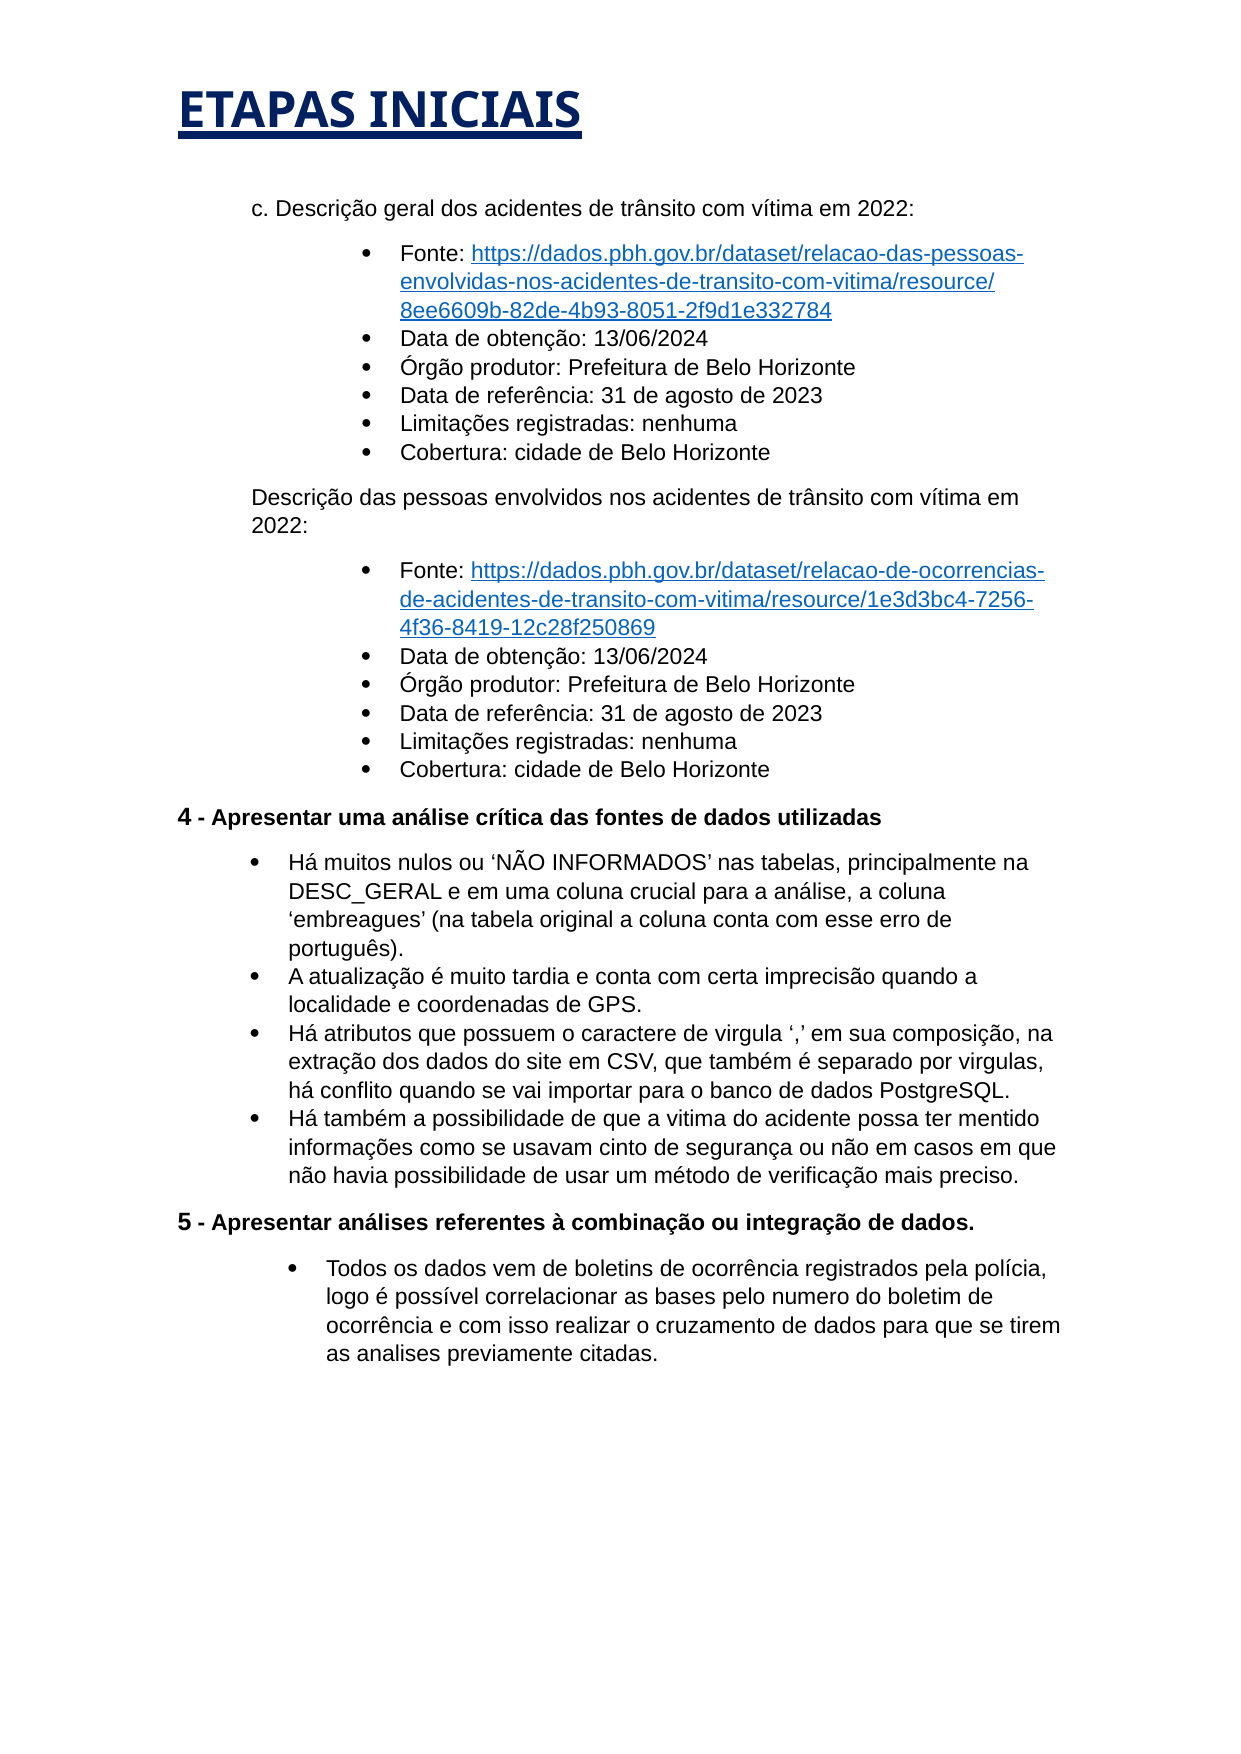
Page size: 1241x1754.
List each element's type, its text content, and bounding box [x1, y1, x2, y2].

list Data de obtenção: 13/06/2024 [362, 325, 1063, 351]
list Órgão produtor: Prefeitura de Belo Horizonte [362, 353, 1063, 380]
list Fonte: https://dados.pbh.gov.br/dataset/relacao-das-pessoas-envolvidas-nos-acidentes-de-transito-com-vitima/resource/8ee6609b-82de-4b93-8051-2f9d1e332784 [362, 240, 1063, 323]
list Há atributos que possuem o caractere de virgula ‘,’ em sua composição, na extração dos dados do site em CSV, que também é separado por virgulas, há conflito quando se vai importar para o banco de dados PostgreSQL. [251, 1020, 1063, 1103]
list Limitações registradas: nenhuma [362, 410, 1063, 437]
list Data de obtenção: 13/06/2024 [362, 643, 1063, 669]
list A atualização é muito tardia e conta com certa imprecisão quando a localidade e coordenadas de GPS. [251, 963, 1063, 1018]
list Fonte: https://dados.pbh.gov.br/dataset/relacao-de-ocorrencias-de-acidentes-de-transito-com-vitima/resource/1e3d3bc4-7256-4f36-8419-12c28f250869 [362, 557, 1063, 641]
list Cobertura: cidade de Belo Horizonte [362, 439, 1063, 465]
list Há muitos nulos ou ‘NÃO INFORMADOS’ nas tabelas, principalmente na DESC_GERAL e em uma coluna crucial para a análise, a coluna ‘embreagues’ (na tabela original a coluna conta com esse erro de português). [251, 849, 1063, 961]
text 5 - Apresentar análises referentes à combinação ou integração de dados. [177, 1207, 1063, 1236]
list Limitações registradas: nenhuma [362, 728, 1063, 754]
list Órgão produtor: Prefeitura de Belo Horizonte [362, 671, 1063, 697]
list Data de referência: 31 de agosto de 2023 [362, 699, 1063, 726]
list Cobertura: cidade de Belo Horizonte [362, 756, 1063, 783]
text c. Descrição geral dos acidentes de trânsito com vítima em 2022: [177, 194, 1063, 221]
list Há também a possibilidade de que a vitima do acidente possa ter mentido informações como se usavam cinto de segurança ou não em casos em que não havia possibilidade de usar um método de verificação mais preciso. [251, 1105, 1063, 1188]
list Data de referência: 31 de agosto de 2023 [362, 382, 1063, 408]
list Todos os dados vem de boletins de ocorrência registrados pela polícia, logo é possível correlacionar as bases pelo numero do boletim de ocorrência e com isso realizar o cruzamento de dados para que se tirem as analises previamente citadas. [288, 1255, 1063, 1367]
text 4 - Apresentar uma análise crítica das fontes de dados utilizadas [177, 802, 1063, 830]
text Descrição das pessoas envolvidos nos acidentes de trânsito com vítima em 2022: [251, 484, 1063, 539]
